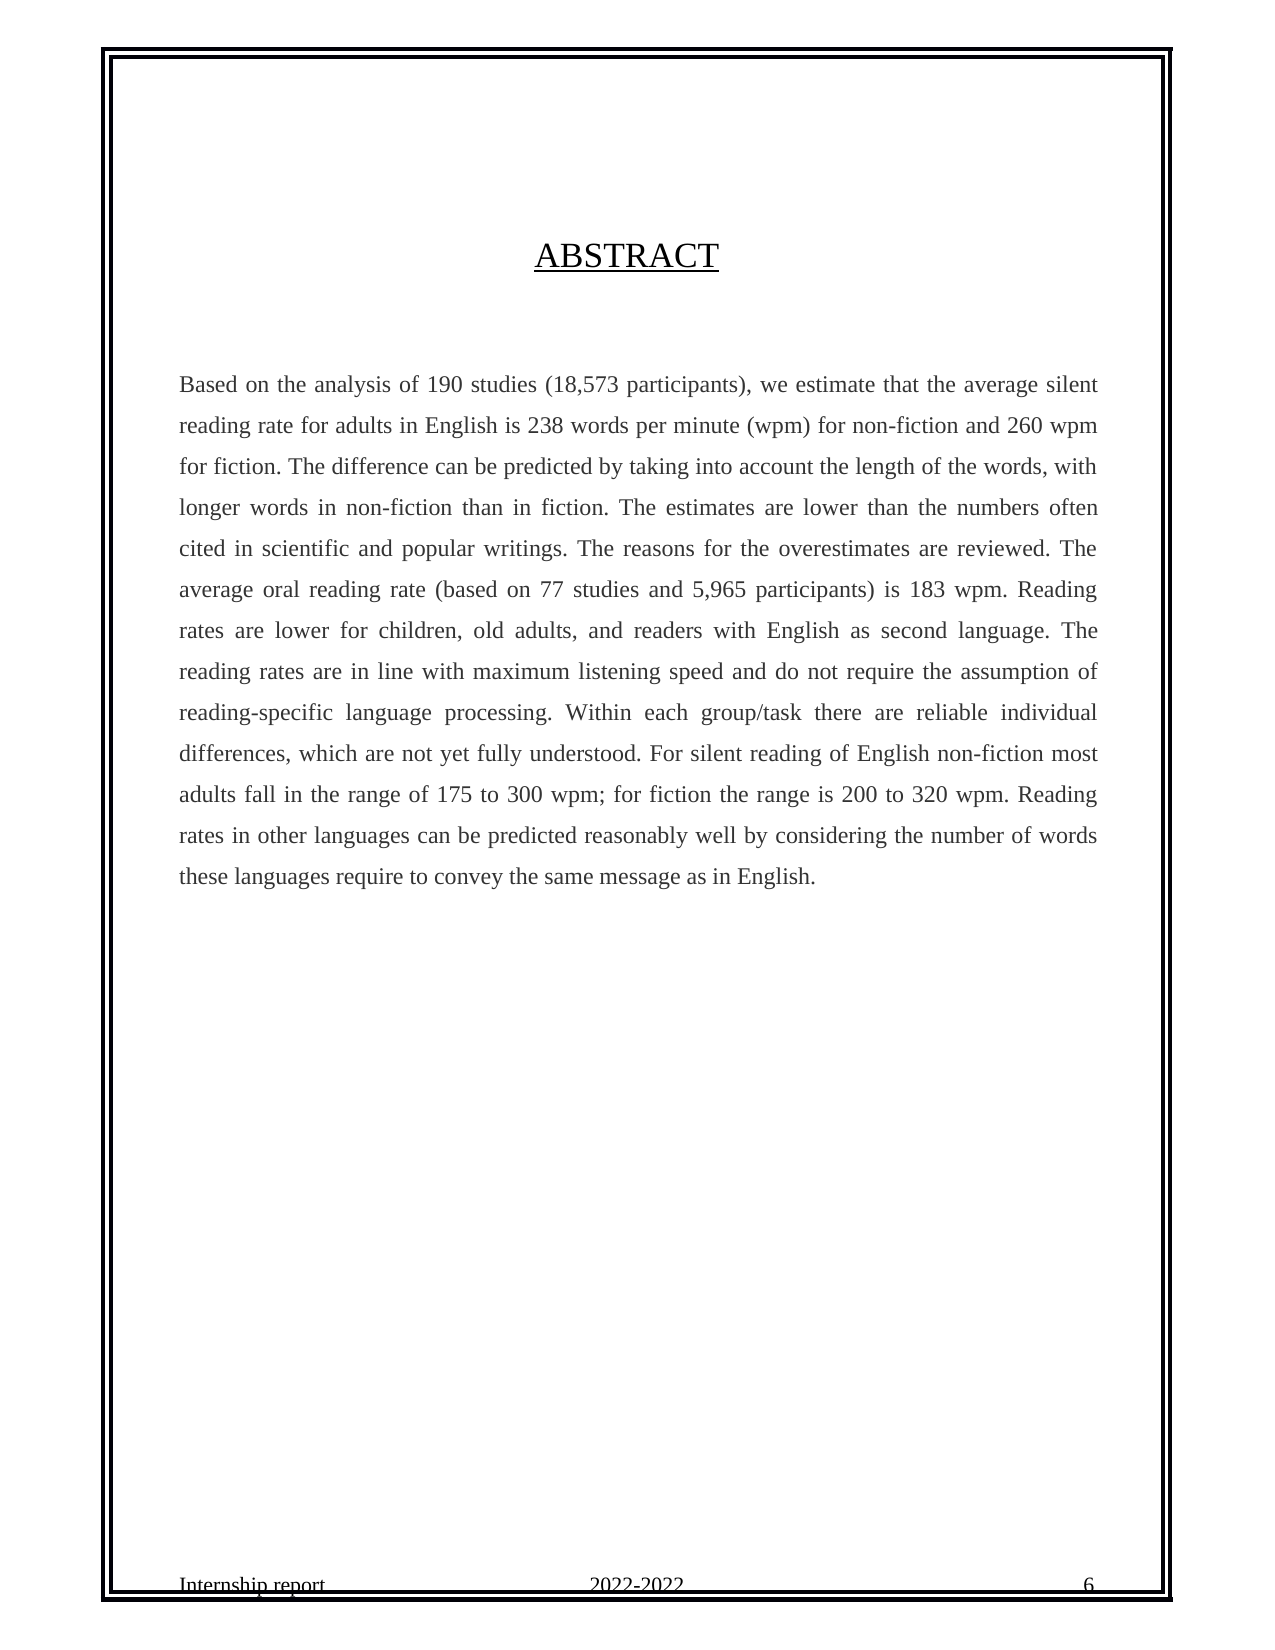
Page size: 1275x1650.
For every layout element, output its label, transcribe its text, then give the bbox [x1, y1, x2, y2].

subtitle ABSTRACT [189, 234, 1064, 275]
text Based on the analysis of 190 studies (18,573 participants), we estimate that the average silent reading rate for adults in English is 238 words per minute (wpm) for non-fiction and 260 wpm for fiction. The difference can be predicted by taking into account the length of the words, with longer words in non-fiction than in fiction. The estimates are lower than the numbers often cited in scientific and popular writings. The reasons for the overestimates are reviewed. The average oral reading rate (based on 77 studies and 5,965 participants) is 183 wpm. Reading rates are lower for children, old adults, and readers with English as second language. The reading rates are in line with maximum listening speed and do not require the assumption of reading-specific language processing. Within each group/task there are reliable individual differences, which are not yet fully understood. For silent reading of English non-fiction most adults fall in the range of 175 to 300 wpm; for fiction the range is 200 to 320 wpm. Reading rates in other languages can be predicted reasonably well by considering the number of words these languages require to convey the same message as in English. [179, 370, 1099, 890]
